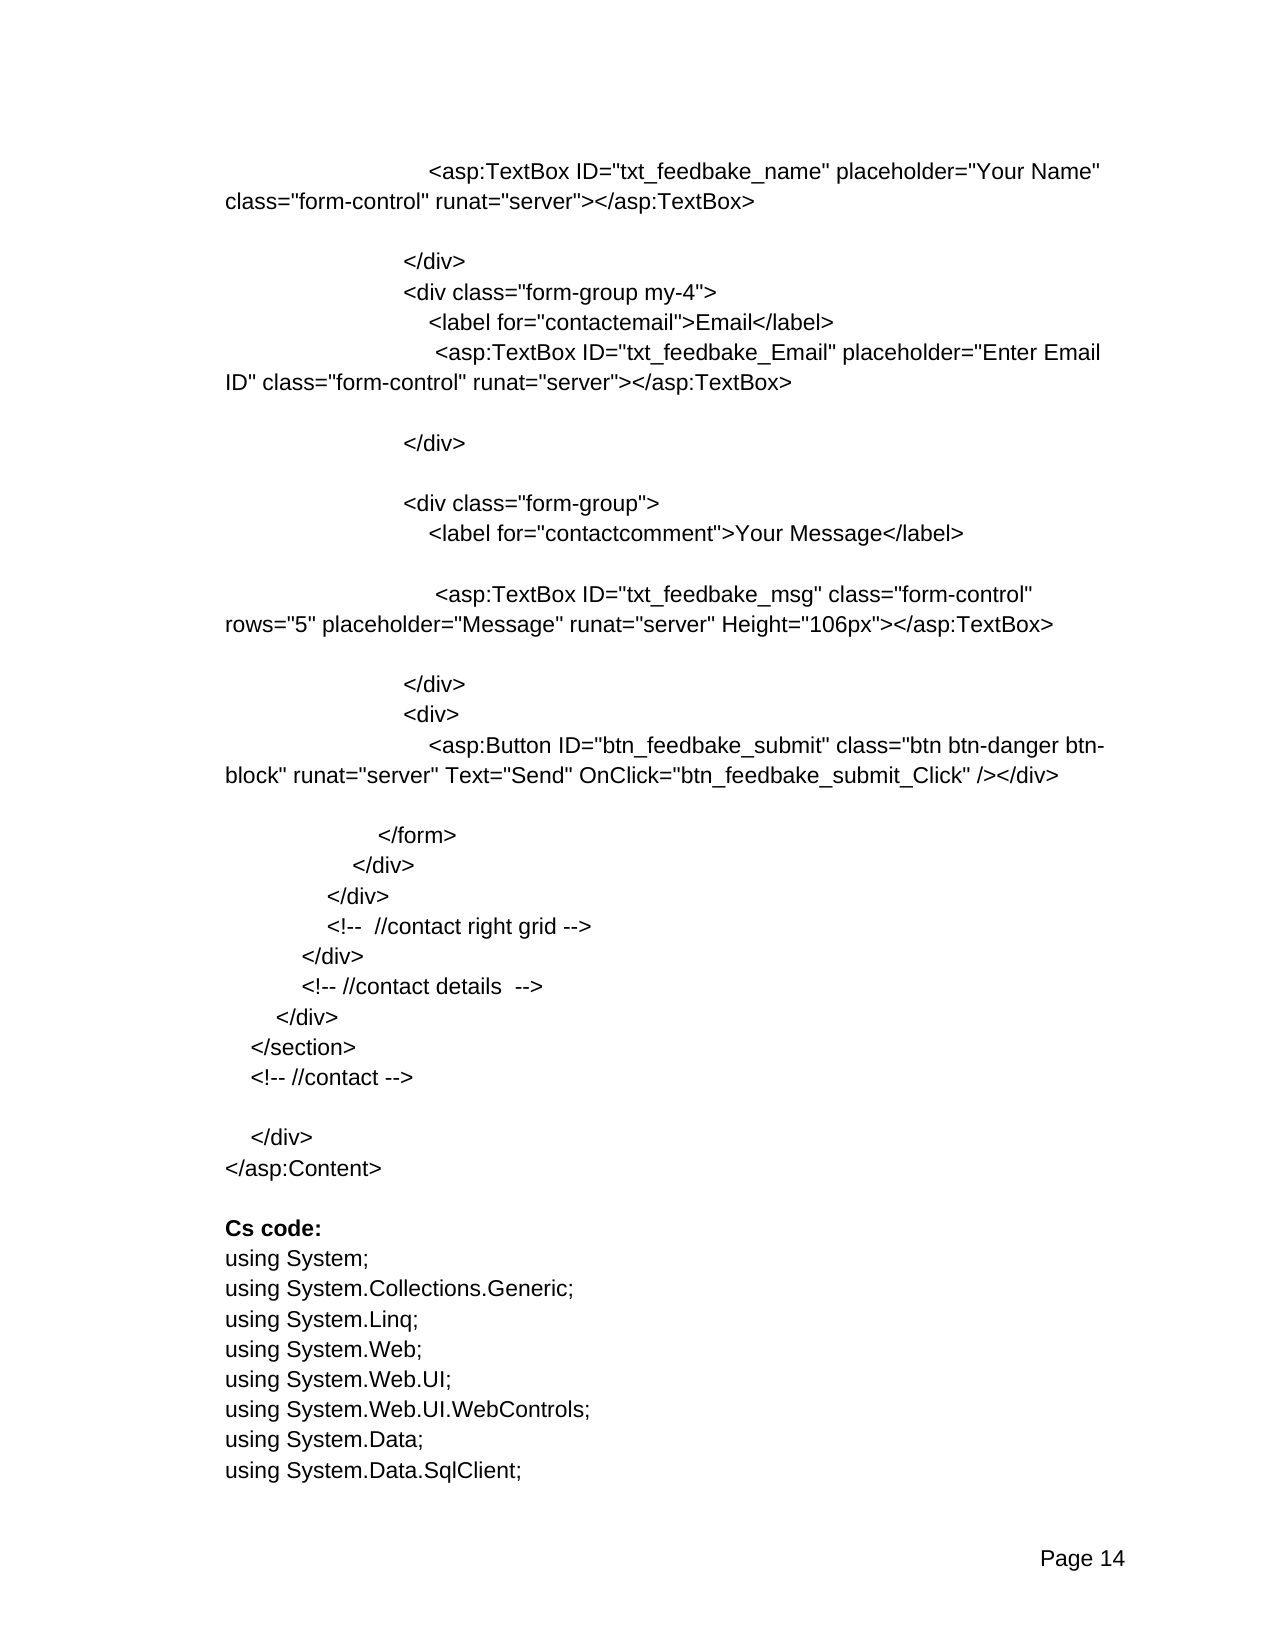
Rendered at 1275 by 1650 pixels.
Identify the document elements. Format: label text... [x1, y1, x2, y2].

text </div> [225, 429, 1125, 456]
text </div> [225, 671, 1125, 697]
text </div> [225, 883, 1125, 909]
text using System.Data.SqlClient; [225, 1457, 1125, 1483]
text <!-- //contact right grid --> [225, 913, 1125, 939]
text <div> [225, 701, 1125, 728]
text </section> [225, 1034, 1125, 1060]
text Cs code: [225, 1215, 1125, 1241]
text <!-- //contact details --> [225, 973, 1125, 999]
text </div> [225, 248, 1125, 274]
text <div class="form-group"> [225, 490, 1125, 516]
text <asp:TextBox ID="txt_feedbake_msg" class="form-control" rows="5" placeholder="Message" runat="server" Height="106px"></asp:TextBox> [225, 581, 1125, 637]
text </div> [225, 1003, 1125, 1030]
text using System.Web.UI.WebControls; [225, 1396, 1125, 1422]
text using System.Data; [225, 1426, 1125, 1453]
text using System.Web.UI; [225, 1366, 1125, 1392]
text <!-- //contact --> [225, 1064, 1125, 1090]
text </form> [225, 822, 1125, 848]
text </asp:Content> [225, 1154, 1125, 1181]
text <label for="contactemail">Email</label> [225, 309, 1125, 335]
text using System; [225, 1245, 1125, 1271]
text using System.Web; [225, 1336, 1125, 1362]
text <div class="form-group my-4"> [225, 278, 1125, 305]
text </div> [225, 943, 1125, 969]
text using System.Linq; [225, 1306, 1125, 1332]
text <label for="contactcomment">Your Message</label> [225, 520, 1125, 546]
text using System.Collections.Generic; [225, 1275, 1125, 1302]
text </div> [225, 1124, 1125, 1151]
text <asp:TextBox ID="txt_feedbake_Email" placeholder="Enter Email ID" class="form-control" runat="server"></asp:TextBox> [225, 339, 1125, 395]
text </div> [225, 852, 1125, 879]
text <asp:Button ID="btn_feedbake_submit" class="btn btn-danger btn-block" runat="server" Text="Send" OnClick="btn_feedbake_submit_Click" /></div> [225, 732, 1125, 788]
text <asp:TextBox ID="txt_feedbake_name" placeholder="Your Name" class="form-control" runat="server"></asp:TextBox> [225, 158, 1125, 214]
